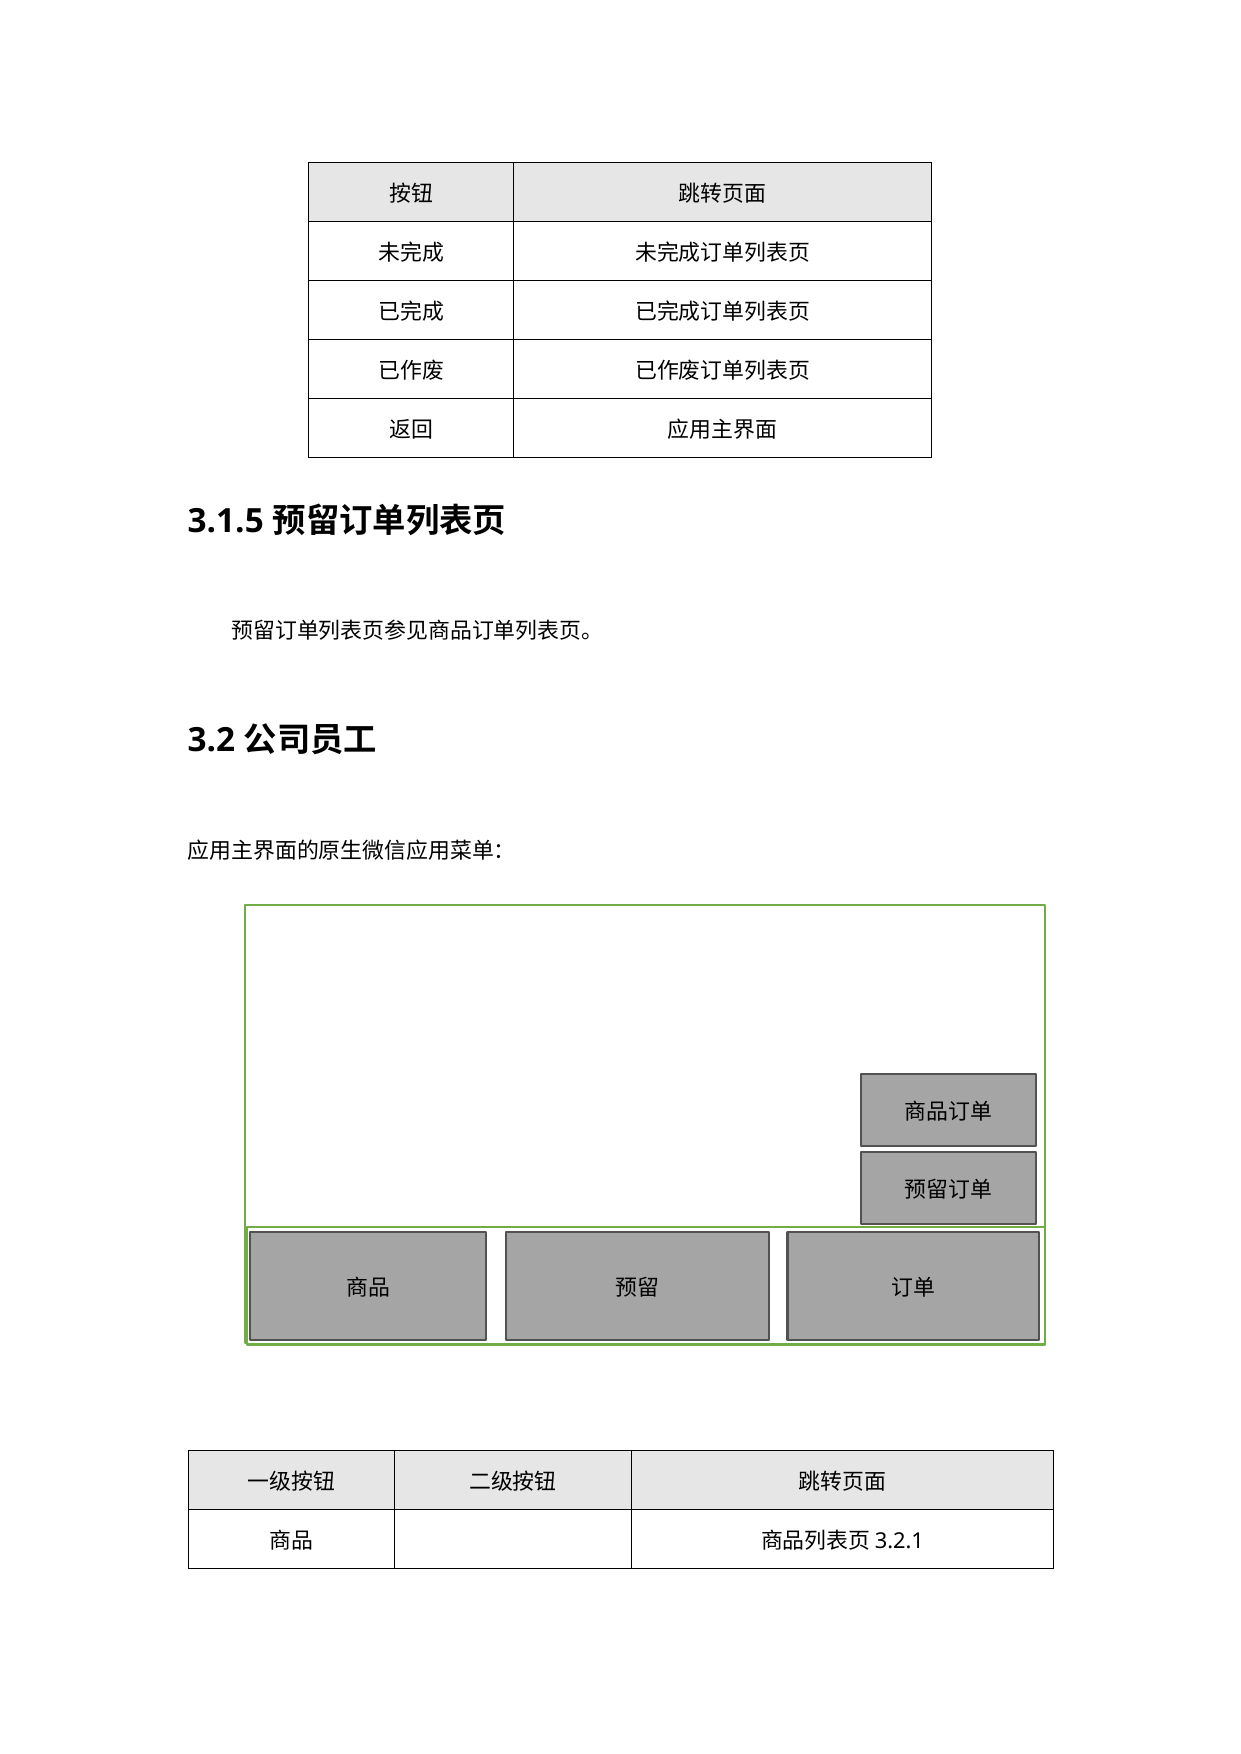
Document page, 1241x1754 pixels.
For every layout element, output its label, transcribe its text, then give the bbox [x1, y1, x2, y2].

text 预留订单列表页参见商品订单列表页。 [187, 613, 1053, 645]
table_cell 已作废订单列表页 [514, 340, 931, 398]
table_cell 未完成订单列表页 [514, 222, 931, 280]
subtitle 3.2 公司员工 [187, 705, 1053, 770]
table_cell 已完成订单列表页 [514, 281, 931, 339]
table_header 一级按钮 [189, 1451, 394, 1509]
subtitle 3.1.5 预留订单列表页 [187, 485, 1053, 550]
table_cell 商品 [189, 1510, 394, 1568]
table_header 跳转页面 [632, 1451, 1053, 1509]
table_cell 未完成 [309, 222, 513, 280]
text 应用主界面的原生微信应用菜单： [187, 832, 1053, 865]
table_cell 商品列表页3.2.1 [632, 1510, 1053, 1568]
table_header 跳转页面 [514, 163, 931, 221]
table_cell 返回 [309, 399, 513, 457]
table_cell 已作废 [309, 340, 513, 398]
table_cell 已完成 [309, 281, 513, 339]
table_cell 应用主界面 [514, 399, 931, 457]
table_header 按钮 [309, 163, 513, 221]
table_header 二级按钮 [395, 1451, 631, 1509]
table_cell [395, 1510, 631, 1568]
